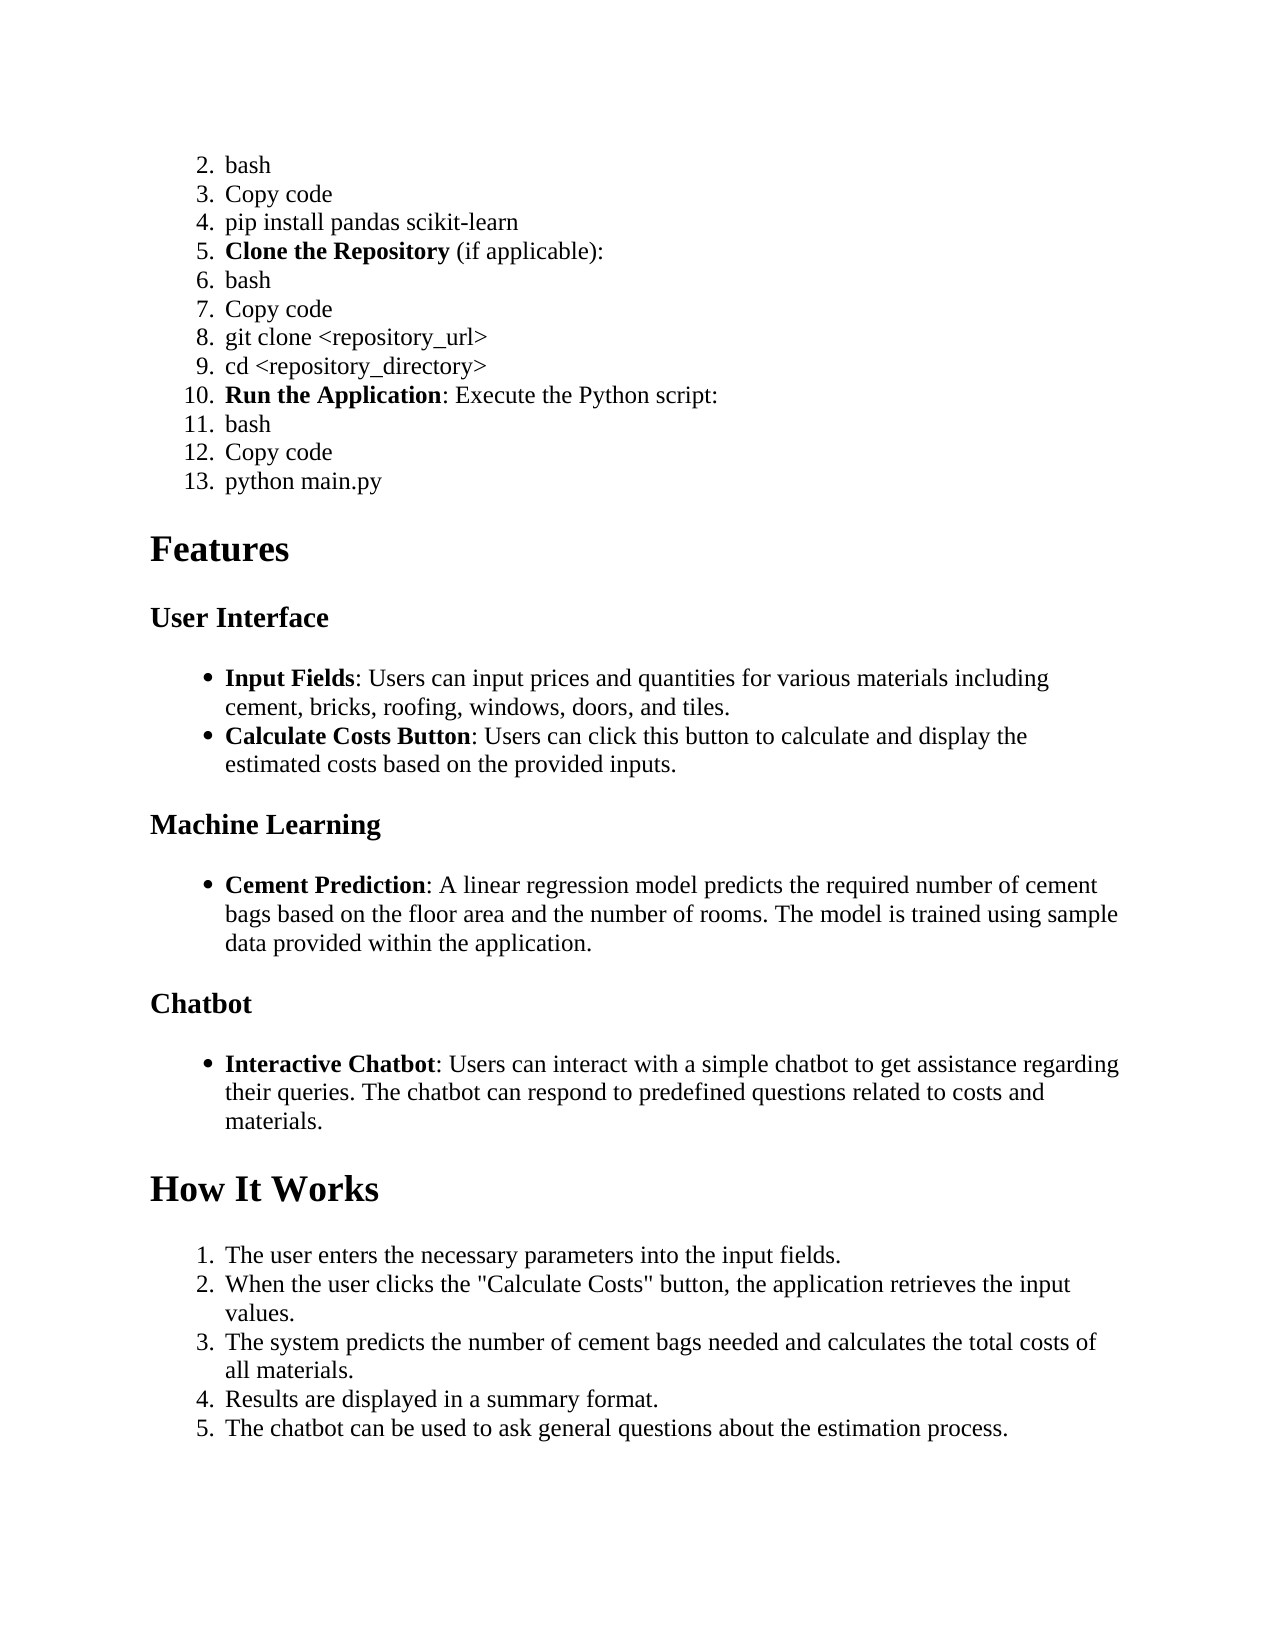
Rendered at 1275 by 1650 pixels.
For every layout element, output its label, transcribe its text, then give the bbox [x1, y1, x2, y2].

list pip install pandas scikit-learn [196, 207, 1125, 236]
list Calculate Costs Button: Users can click this button to calculate and display the estimated costs based on the provided inputs. [204, 721, 1125, 778]
list bash [196, 265, 1125, 294]
list bash [196, 150, 1125, 179]
list The chatbot can be used to ask general questions about the estimation process. [196, 1413, 1125, 1442]
list The system predicts the number of cement bags needed and calculates the total costs of all materials. [196, 1327, 1125, 1384]
list Copy code [196, 179, 1125, 207]
list When the user clicks the "Calculate Costs" button, the application retrieves the input values. [196, 1269, 1125, 1327]
subtitle Chatbot [150, 986, 1125, 1019]
subtitle How It Works [150, 1166, 1125, 1209]
subtitle Features [150, 526, 1125, 569]
list Interactive Chatbot: Users can interact with a simple chatbot to get assistance regarding their queries. The chatbot can respond to predefined questions related to costs and materials. [204, 1049, 1125, 1135]
list python main.py [183, 466, 1125, 495]
subtitle User Interface [150, 600, 1125, 634]
list cd <repository_directory> [196, 351, 1125, 380]
list Input Fields: Users can input prices and quantities for various materials including cement, bricks, roofing, windows, doors, and tiles. [204, 663, 1125, 721]
list git clone <repository_url> [196, 322, 1125, 351]
list bash [183, 409, 1125, 437]
list Results are displayed in a summary format. [196, 1384, 1125, 1413]
list Clone the Repository (if applicable): [196, 236, 1125, 265]
list The user enters the necessary parameters into the input fields. [196, 1240, 1125, 1269]
list Copy code [183, 437, 1125, 466]
subtitle Machine Learning [150, 807, 1125, 841]
list Run the Application: Execute the Python script: [183, 380, 1125, 409]
list Cement Prediction: A linear regression model predicts the required number of cement bags based on the floor area and the number of rooms. The model is trained using sample data provided within the application. [204, 870, 1125, 957]
list Copy code [196, 294, 1125, 322]
